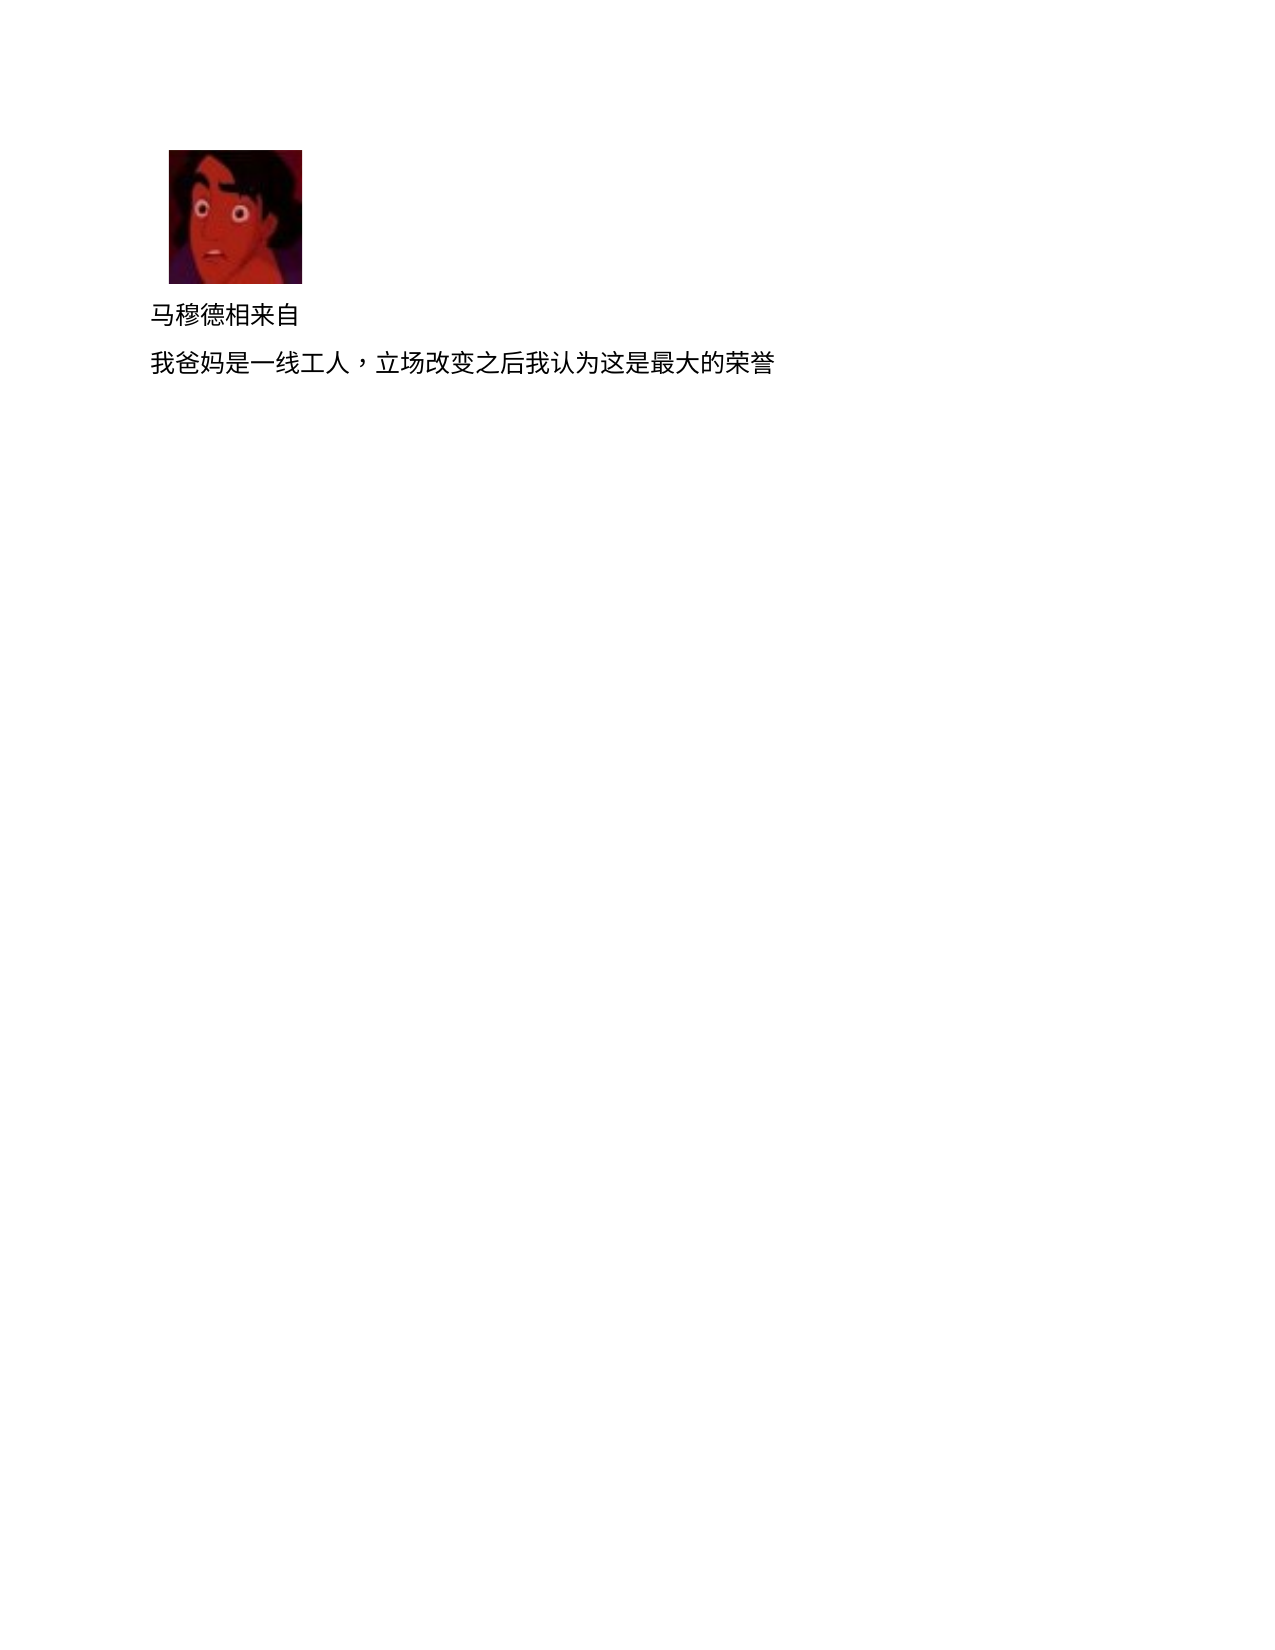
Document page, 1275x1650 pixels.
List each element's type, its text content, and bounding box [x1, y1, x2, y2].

picture [168, 150, 303, 284]
text 马穆德相来自 [150, 302, 1125, 331]
text 我爸妈是一线工人，立场改变之后我认为这是最大的荣誉 [150, 349, 1125, 378]
